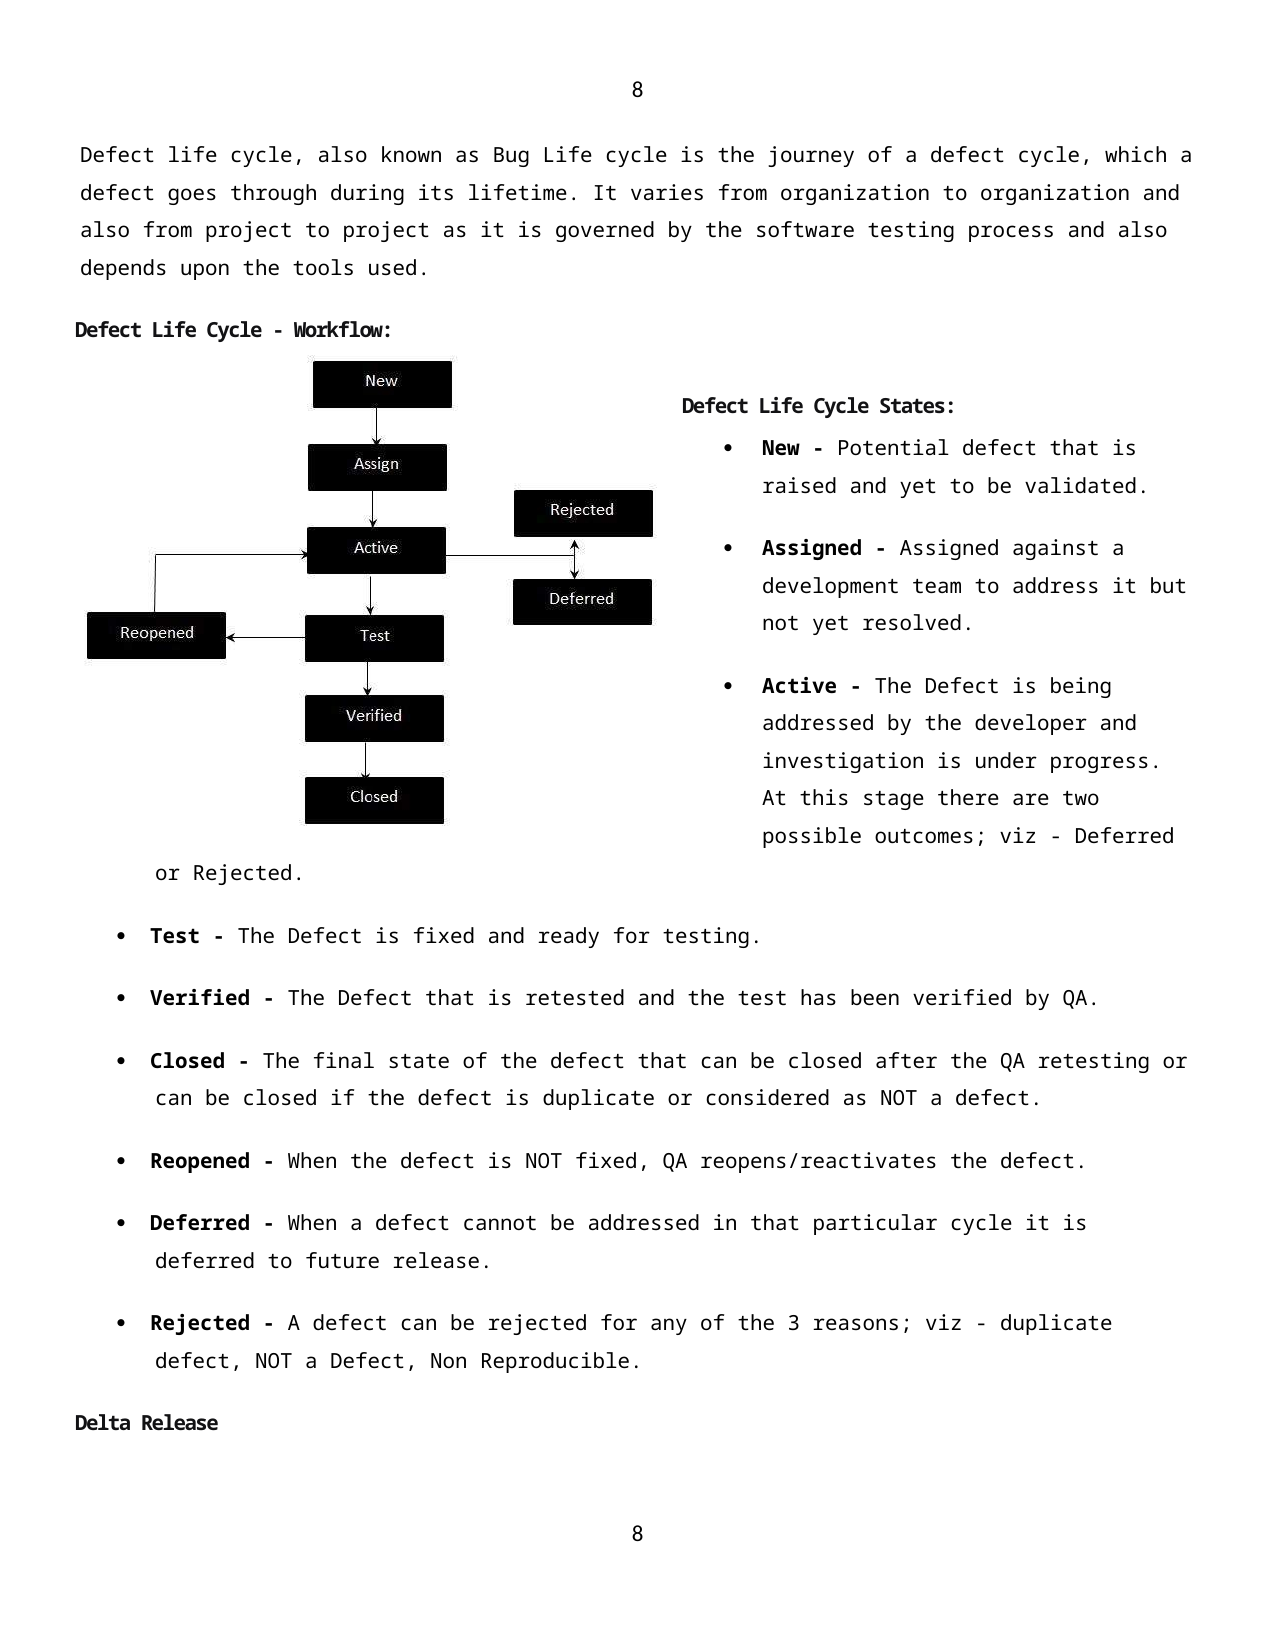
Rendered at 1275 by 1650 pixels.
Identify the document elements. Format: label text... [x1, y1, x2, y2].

text Defect life cycle, also known as Bug Life cycle is the journey of a defect cycle, which a defect goes through during its lifetime. It varies from organization to organization and also from project to project as it is governed by the software testing process and also depends upon the tools used. [80, 131, 1195, 281]
list Verified - The Defect that is retested and the test has been verified by QA. [117, 974, 1195, 1012]
list Deferred - When a defect cannot be addressed in that particular cycle it is deferred to future release. [117, 1199, 1195, 1274]
list Active - The Defect is being addressed by the developer and investigation is under progress. At this stage there are two possible outcomes; viz - Deferred or Rejected. [117, 662, 1195, 887]
list Assigned - Assigned against a development team to address it but not yet resolved. [664, 524, 1195, 637]
list Closed - The final state of the defect that can be closed after the QA retesting or can be closed if the defect is duplicate or considered as NOT a defect. [117, 1037, 1195, 1112]
subtitle Delta Release [75, 1399, 1195, 1437]
list New - Potential defect that is raised and yet to be validated. [664, 424, 1195, 499]
list Reopened - When the defect is NOT fixed, QA reopens/reactivates the defect. [117, 1137, 1195, 1174]
list Test - The Defect is fixed and ready for testing. [117, 912, 1195, 949]
text Defect Life Cycle States: [664, 382, 1195, 419]
picture [76, 348, 664, 835]
list Rejected - A defect can be rejected for any of the 3 reasons; viz - duplicate defect, NOT a Defect, Non Reproducible. [117, 1299, 1195, 1374]
text Defect Life Cycle - Workflow: [75, 306, 1195, 343]
